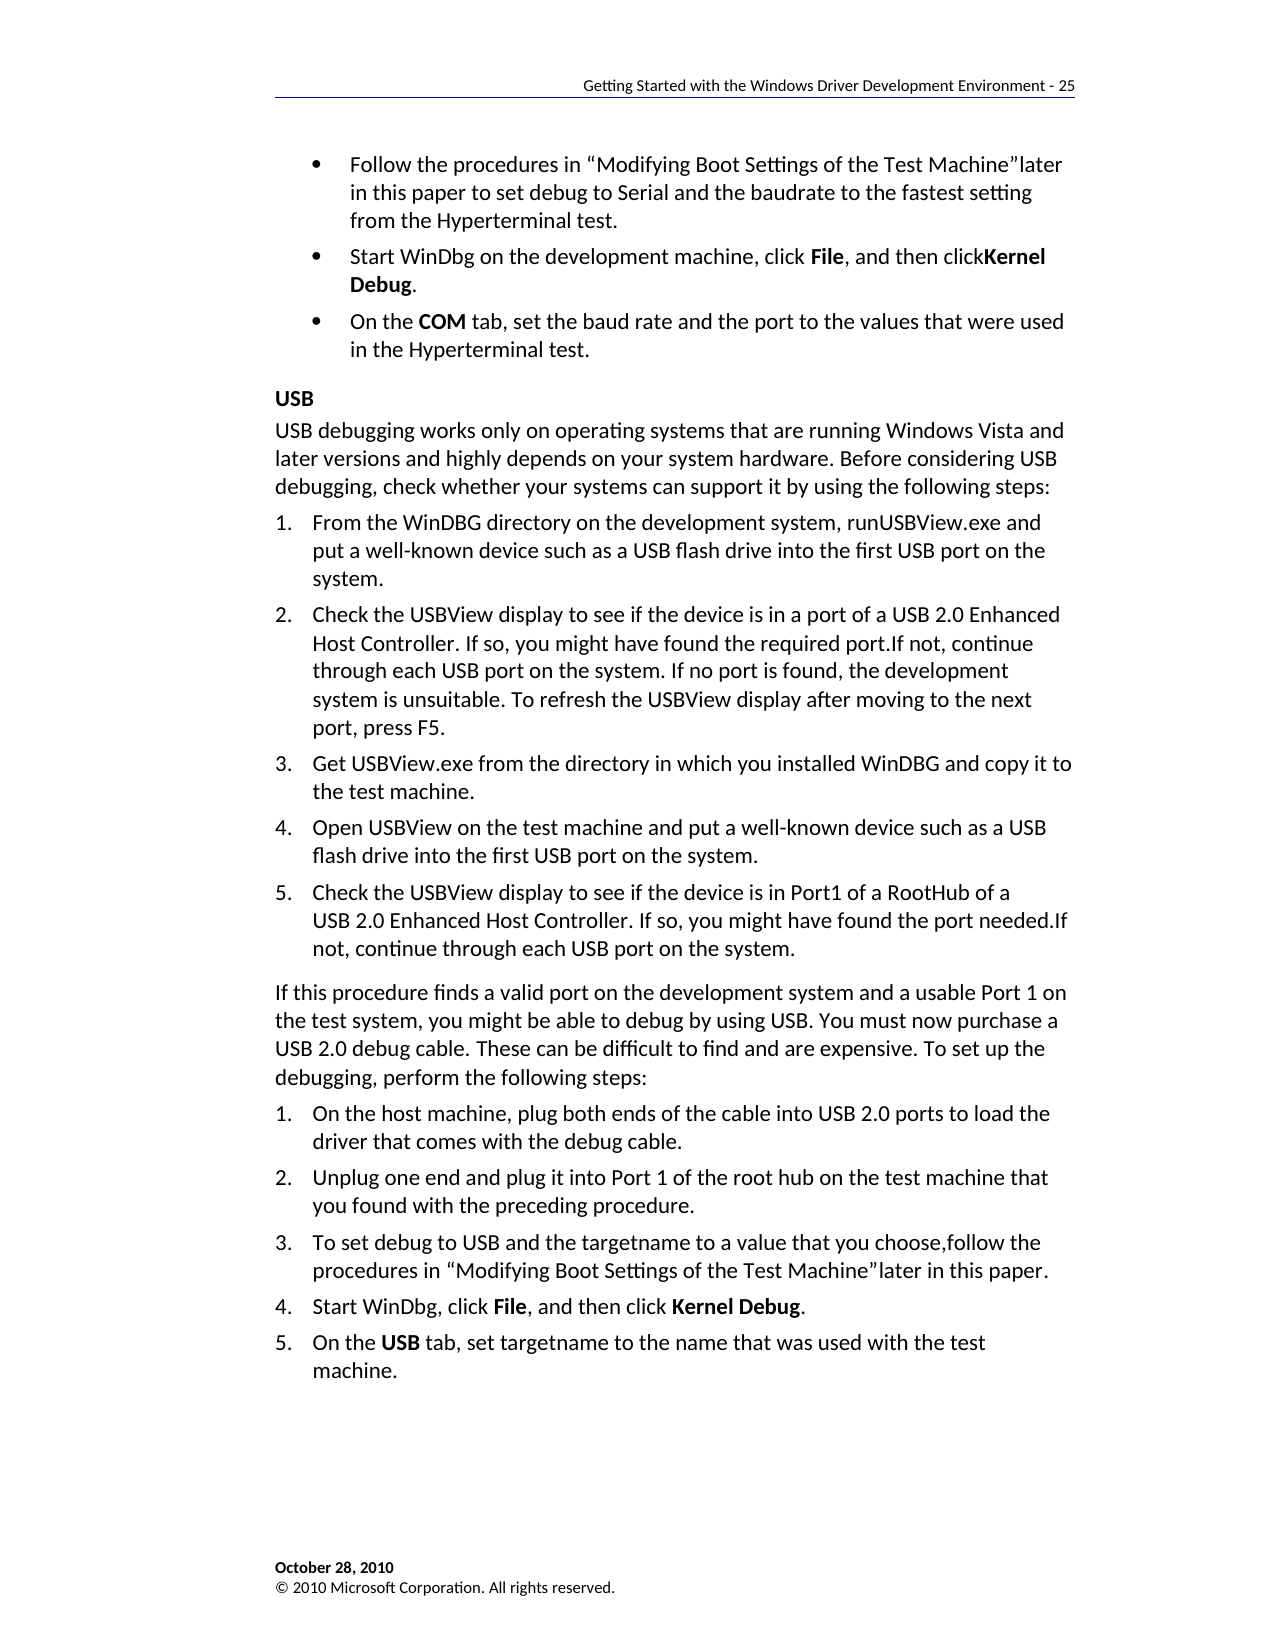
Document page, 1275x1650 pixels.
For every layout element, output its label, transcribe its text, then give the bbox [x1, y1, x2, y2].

list 4. Open USBView on the test machine and put a well-known device such as a USB flash drive into the first USB port on the system. [275, 813, 1075, 869]
list Follow the procedures in “Modifying Boot Settings of the Test Machine”later in this paper to set debug to Serial and the baudrate to the fastest setting from the Hyperterminal test. [312, 150, 1075, 234]
list 3. Get USBView.exe from the directory in which you installed WinDBG and copy it to the test machine. [275, 749, 1075, 805]
list 3. To set debug to USB and the targetname to a value that you choose,follow the procedures in “Modifying Boot Settings of the Test Machine”later in this paper. [275, 1228, 1075, 1284]
list 1. On the host machine, plug both ends of the cable into USB 2.0 ports to load the driver that comes with the debug cable. [275, 1099, 1075, 1155]
list On the COM tab, set the baud rate and the port to the values that were used in the Hyperterminal test. [312, 307, 1075, 363]
text If this procedure finds a valid port on the development system and a usable Port 1 on the test system, you might be able to debug by using USB. You must now purchase a USB 2.0 debug cable. These can be difficult to find and are expensive. To set up the debugging, perform the following steps: [275, 978, 1075, 1091]
list 5. On the USB tab, set targetname to the name that was used with the test machine. [275, 1328, 1075, 1384]
list 2. Check the USBView display to see if the device is in a port of a USB 2.0 Enhanced Host Controller. If so, you might have found the required port.If not, continue through each USB port on the system. If no port is found, the development system is unsuitable. To refresh the USBView display after moving to the next port, press F5. [275, 601, 1075, 741]
list 1. From the WinDBG directory on the development system, runUSBView.exe and put a well-known device such as a USB flash drive into the first USB port on the system. [275, 508, 1075, 592]
list 2. Unplug one end and plug it into Port 1 of the root hub on the test machine that you found with the preceding procedure. [275, 1163, 1075, 1219]
list 4. Start WinDbg, click File, and then click Kernel Debug. [275, 1292, 1075, 1320]
text USB debugging works only on operating systems that are running Windows Vista and later versions and highly depends on your system hardware. Before considering USB debugging, check whether your systems can support it by using the following steps: [275, 416, 1075, 500]
list 5. Check the USBView display to see if the device is in Port1 of a RootHub of a USB 2.0 Enhanced Host Controller. If so, you might have found the port needed.If not, continue through each USB port on the system. [275, 878, 1075, 962]
list Start WinDbg on the development machine, click File, and then clickKernel Debug. [312, 242, 1075, 298]
subtitle USB [275, 384, 1075, 412]
